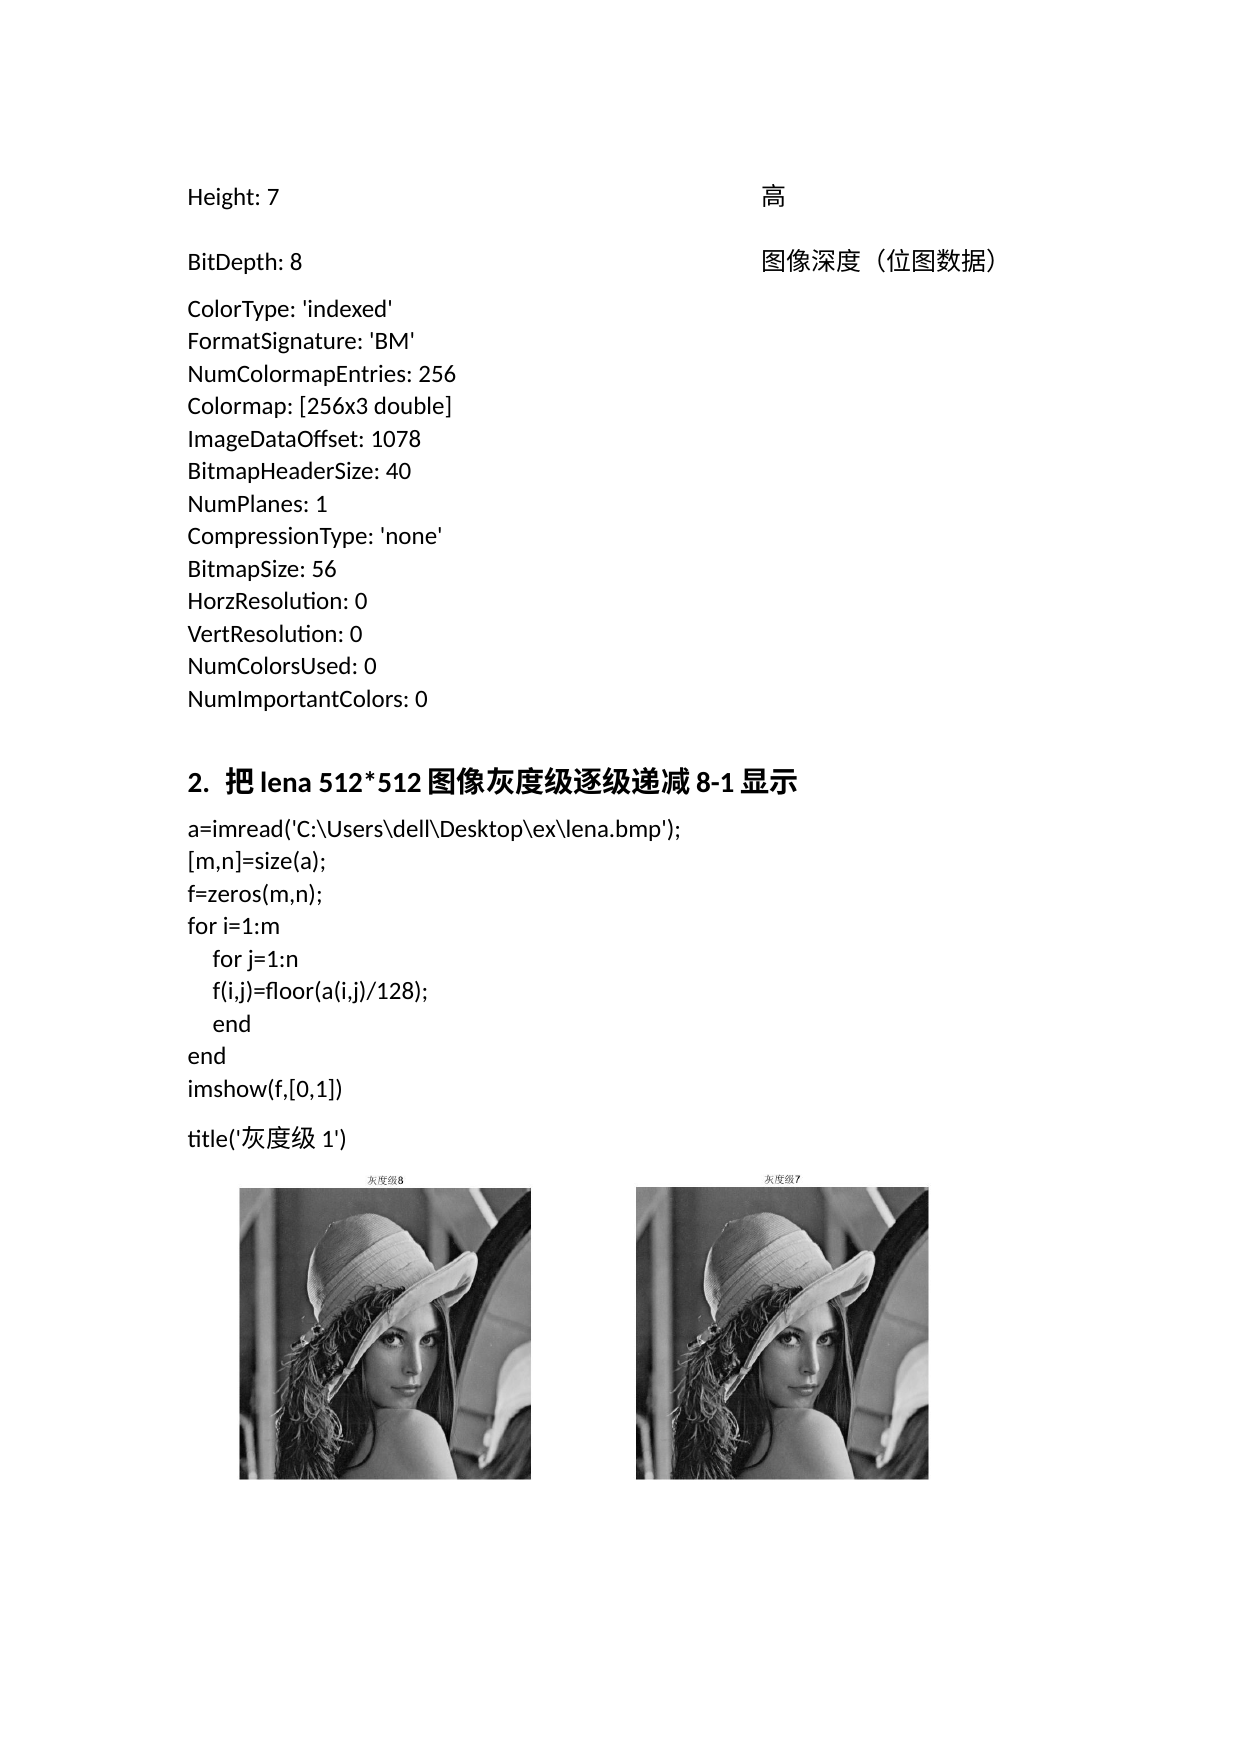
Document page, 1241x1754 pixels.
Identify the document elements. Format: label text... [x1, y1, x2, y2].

text FormatSignature: 'BM' [187, 324, 1053, 357]
text NumImportantColors: 0 [187, 682, 1053, 714]
text HorzResolution: 0 [187, 584, 1053, 617]
text Colormap: [256x3 double] [187, 389, 1053, 422]
text BitDepth: 8 图像深度（位图数据） [187, 227, 1053, 292]
text BitmapHeaderSize: 40 [187, 454, 1053, 487]
text VertResolution: 0 [187, 617, 1053, 649]
text end [187, 1007, 1053, 1039]
text NumColorsUsed: 0 [187, 649, 1053, 682]
text [m,n]=size(a); [187, 844, 1053, 877]
text f(i,j)=floor(a(i,j)/128); [187, 974, 1053, 1007]
text imshow(f,[0,1]) [187, 1072, 1053, 1104]
text for j=1:n [187, 942, 1053, 974]
text Height: 7 高 [187, 162, 1053, 227]
text CompressionType: 'none' [187, 519, 1053, 552]
text BitmapSize: 56 [187, 552, 1053, 584]
text ColorType: 'indexed' [187, 292, 1053, 324]
text NumPlanes: 1 [187, 487, 1053, 519]
picture [187, 1169, 982, 1526]
text title('灰度级1') [187, 1104, 1053, 1169]
text NumColormapEntries: 256 [187, 357, 1053, 389]
text a=imread('C:\Users\dell\Desktop\ex\lena.bmp'); [187, 812, 1053, 844]
text f=zeros(m,n); [187, 877, 1053, 909]
list 把lena 512*512图像灰度级逐级递减8-1显示 [187, 747, 1053, 812]
text for i=1:m [187, 909, 1053, 942]
text ImageDataOffset: 1078 [187, 422, 1053, 454]
text end [187, 1039, 1053, 1072]
